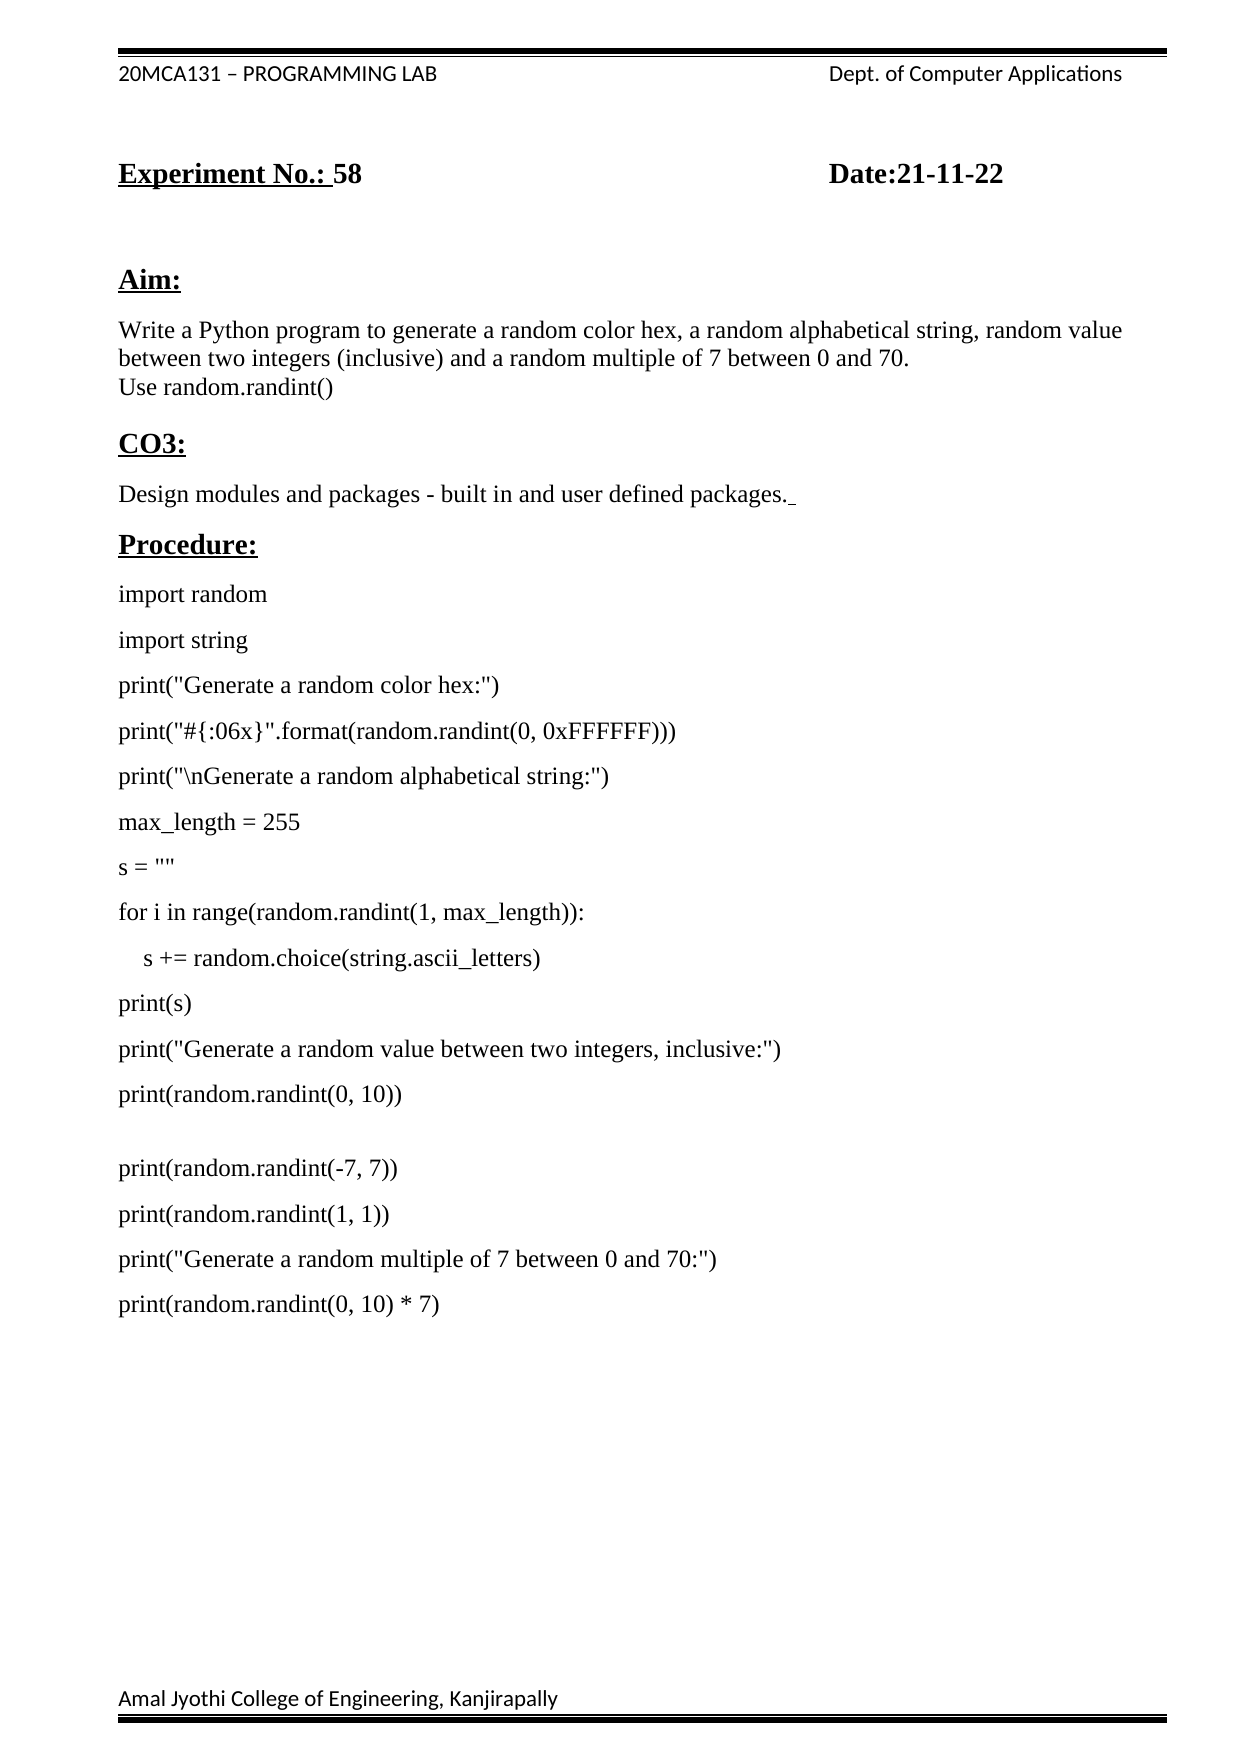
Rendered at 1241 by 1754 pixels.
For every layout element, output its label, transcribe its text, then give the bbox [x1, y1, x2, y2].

text for i in range(random.randint(1, max_length)): [118, 897, 1167, 926]
text print("\nGenerate a random alphabetical string:") [118, 761, 1167, 790]
text import random [118, 579, 1167, 608]
text Design modules and packages - built in and user defined packages. [118, 479, 1167, 507]
text print(random.randint(-7, 7)) [118, 1153, 1167, 1182]
text import string [118, 625, 1167, 654]
text Aim: [118, 262, 1167, 295]
text Procedure: [118, 527, 1167, 560]
text print("Generate a random value between two integers, inclusive:") [118, 1034, 1167, 1062]
text print(s) [118, 988, 1167, 1017]
text Experiment No.: 58 Date:21-11-22 [118, 156, 1167, 190]
text Write a Python program to generate a random color hex, a random alphabetical string, random value between two integers (inclusive) and a random multiple of 7 between 0 and 70. [118, 315, 1167, 372]
text CO3: [118, 426, 1167, 459]
text print(random.randint(1, 1)) [118, 1199, 1167, 1227]
text print("Generate a random color hex:") [118, 670, 1167, 699]
text s = "" [118, 852, 1167, 881]
text Use random.randint() [118, 372, 1167, 401]
text print(random.randint(0, 10) * 7) [118, 1289, 1167, 1318]
text s += random.choice(string.ascii_letters) [118, 943, 1167, 972]
text print(random.randint(0, 10)) [118, 1079, 1167, 1108]
text print("#{:06x}".format(random.randint(0, 0xFFFFFF))) [118, 716, 1167, 744]
text print("Generate a random multiple of 7 between 0 and 70:") [118, 1244, 1167, 1273]
text max_length = 255 [118, 807, 1167, 835]
